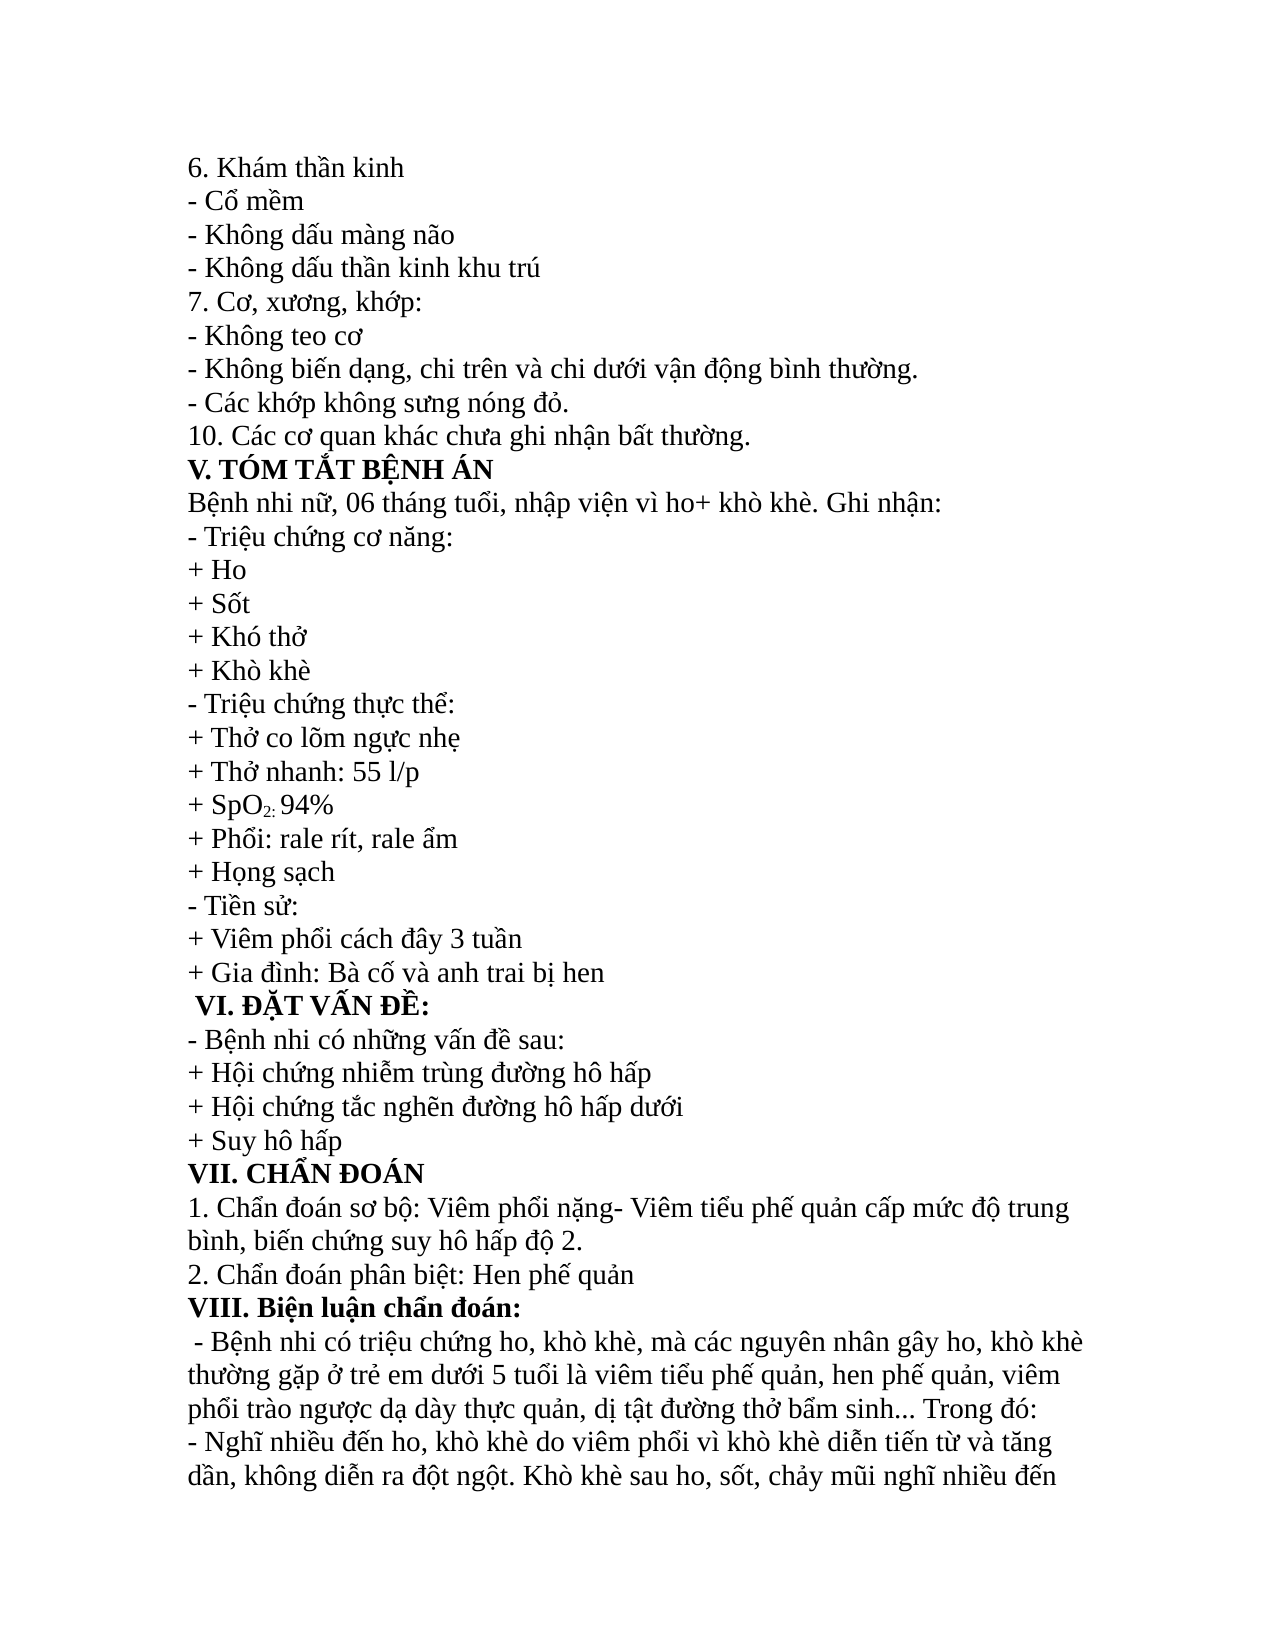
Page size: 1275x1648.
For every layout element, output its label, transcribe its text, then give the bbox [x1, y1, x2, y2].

list - Không dấu màng não [123, 217, 1088, 251]
list VI. ĐẶT VẤN ĐỀ: [187, 988, 1088, 1022]
list - Các khớp không sưng nóng đỏ. [186, 385, 1088, 418]
list + Khó thở [187, 619, 1088, 653]
list - Không biến dạng, chi trên và chi dưới vận động bình thường. [186, 351, 1088, 385]
list V. TÓM TẮT BỆNH ÁN [187, 452, 1088, 485]
list + SpO2: 94% [187, 787, 1088, 821]
list - Tiền sử: [187, 888, 1088, 921]
list - Triệu chứng thực thể: [187, 687, 1088, 720]
list VII. CHẨN ĐOÁN [187, 1156, 1088, 1190]
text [187, 1424, 1088, 1492]
list + Hội chứng nhiễm trùng đường hô hấp [187, 1056, 1088, 1089]
list + Khò khè [187, 653, 1088, 687]
list Bệnh nhi nữ, 06 tháng tuổi, nhập viện vì ho+ khò khè. Ghi nhận: [187, 485, 1088, 519]
list + Sốt [187, 586, 1088, 619]
list - Bệnh nhi có những vấn đề sau: [187, 1022, 1088, 1056]
list Chẩn đoán sơ bộ: Viêm phổi nặng- Viêm tiểu phế quản cấp mức độ trung bình, biến chứng suy hô hấp độ 2. [187, 1190, 1088, 1257]
list Các cơ quan khác chưa ghi nhận bất thường. [186, 418, 1088, 452]
list + Họng sạch [187, 854, 1088, 888]
list + Viêm phổi cách đây 3 tuần [187, 921, 1088, 955]
list + Ho [187, 552, 1088, 586]
list - Không dấu thần kinh khu trú [123, 251, 1088, 284]
list - Không teo cơ [186, 318, 1088, 351]
text - Bệnh nhi có triệu chứng ho, khò khè, mà các nguyên nhân gây ho, khò khè thường gặp ở trẻ em dưới 5 tuổi là viêm tiểu phế quản, hen phế quản, viêm phổi trào ngược dạ dày thực quản, dị tật đường thở bẩm sinh... Trong đó: [187, 1324, 1088, 1424]
list + Gia đình: Bà cố và anh trai bị hen [187, 955, 1088, 988]
list + Thở nhanh: 55 l/p [187, 754, 1088, 787]
list + Hội chứng tắc nghẽn đường hô hấp dưới [187, 1089, 1088, 1123]
list + Suy hô hấp [187, 1123, 1088, 1156]
list + Phổi: rale rít, rale ẩm [187, 821, 1088, 854]
list + Thở co lõm ngực nhẹ [187, 720, 1088, 754]
list - Triệu chứng cơ năng: [187, 519, 1088, 552]
list Chẩn đoán phân biệt: Hen phế quản [187, 1257, 1088, 1290]
list - Cổ mềm [123, 183, 1088, 217]
list VIII. Biện luận chẩn đoán: [187, 1290, 1088, 1324]
list Khám thần kinh [187, 150, 1088, 183]
list Cơ, xương, khớp: [187, 284, 1088, 318]
